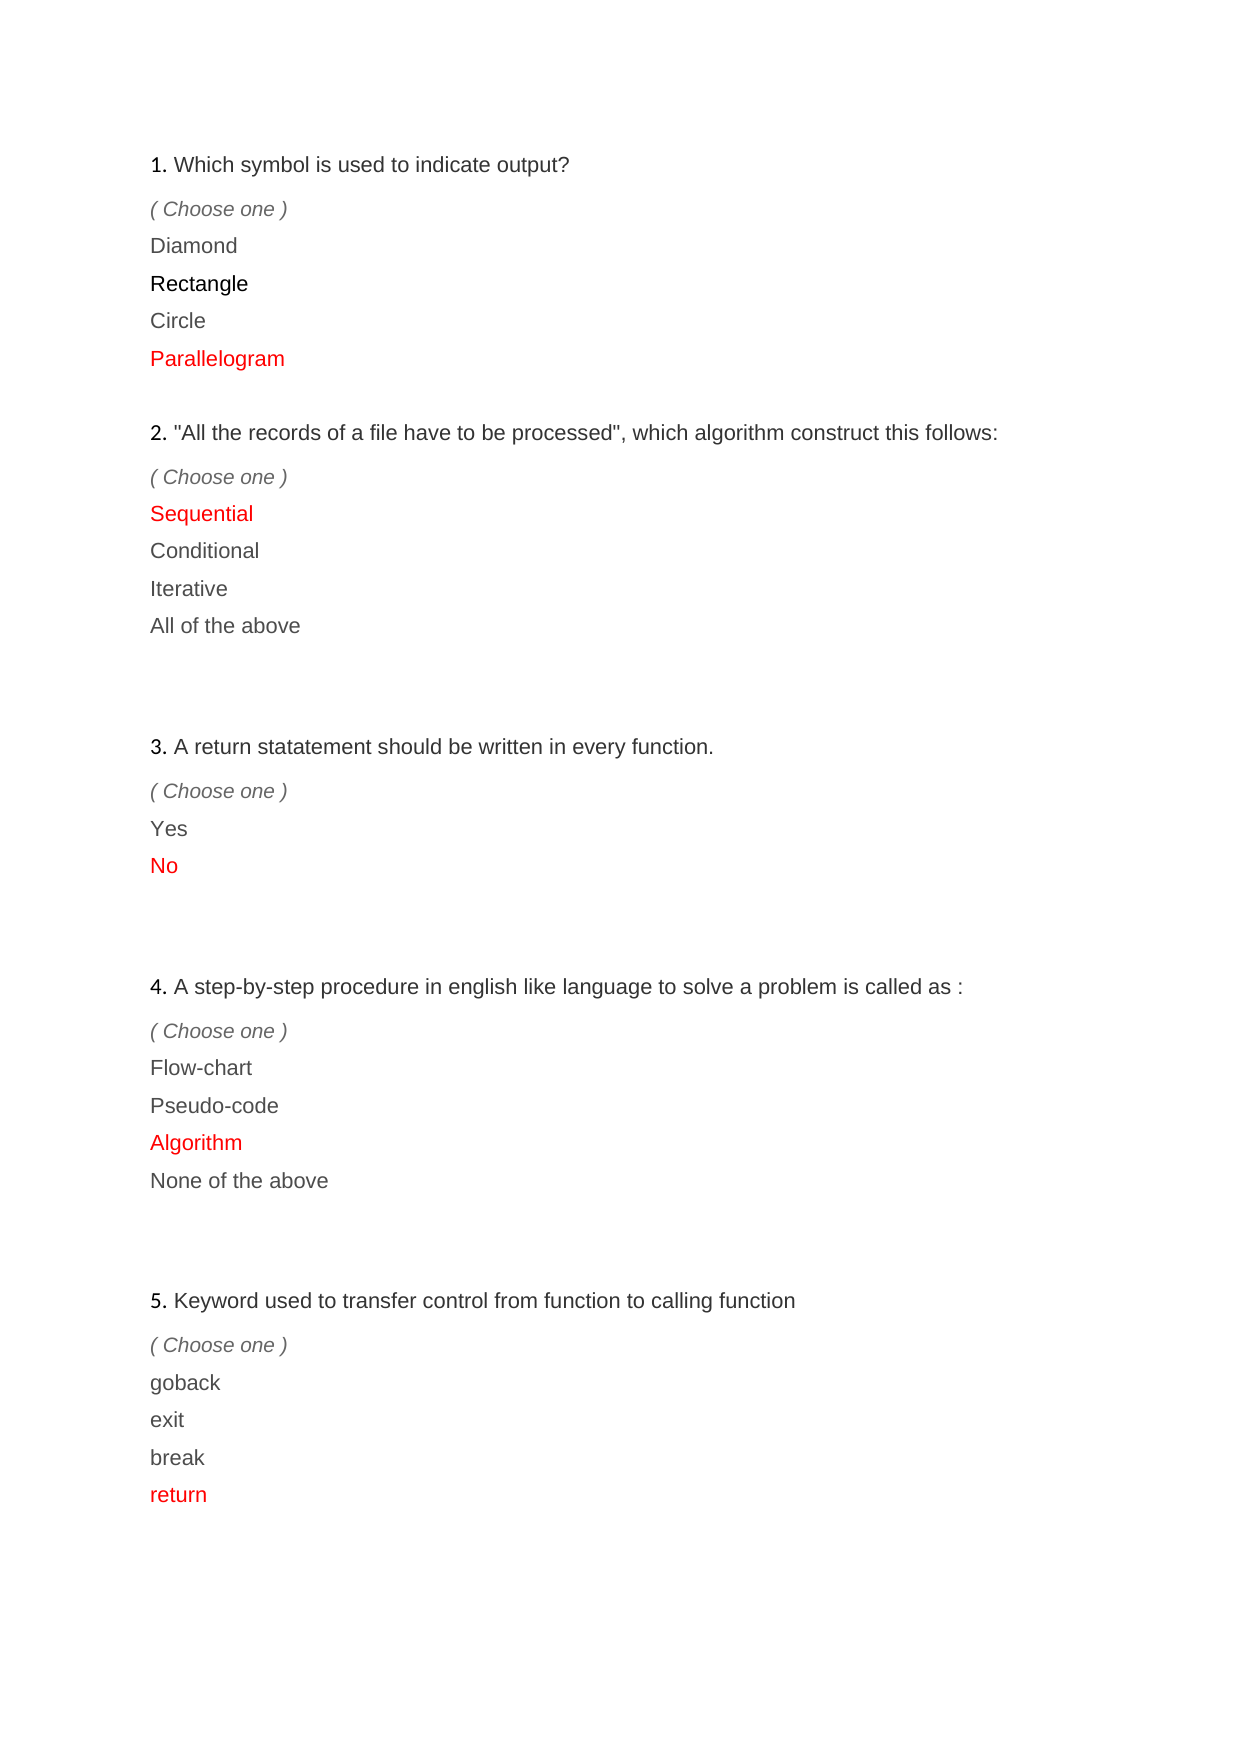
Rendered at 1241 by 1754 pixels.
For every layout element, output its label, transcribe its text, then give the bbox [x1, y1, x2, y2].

text ( Choose one ) [150, 1333, 1090, 1357]
text break [150, 1432, 1090, 1470]
text Circle [150, 296, 1090, 333]
text 2. "All the records of a file have to be processed", which algorithm construct this follows: [150, 418, 1090, 446]
text Sequential [150, 488, 1090, 526]
text 4. A step-by-step procedure in english like language to solve a problem is called as : [150, 972, 1090, 1000]
text goback [150, 1357, 1090, 1395]
text 3. A return statatement should be written in every function. [150, 732, 1090, 760]
text Pseudo-code [150, 1080, 1090, 1118]
text 5. Keyword used to transfer control from function to calling function [150, 1286, 1090, 1314]
text None of the above [150, 1155, 1090, 1193]
text return [150, 1470, 1090, 1507]
text Rectangle [150, 258, 1090, 296]
text Conditional [150, 526, 1090, 563]
text ( Choose one ) [150, 779, 1090, 803]
text No [150, 841, 1090, 878]
text 1. Which symbol is used to indicate output? [150, 150, 1090, 178]
text Algorithm [150, 1118, 1090, 1155]
text Iterative [150, 563, 1090, 601]
text ( Choose one ) [150, 464, 1090, 488]
text Diamond [150, 221, 1090, 258]
text All of the above [150, 601, 1090, 638]
text Flow-chart [150, 1043, 1090, 1080]
text Parallelogram [150, 333, 1090, 371]
text exit [150, 1395, 1090, 1432]
text ( Choose one ) [150, 1019, 1090, 1043]
text Yes [150, 803, 1090, 841]
text ( Choose one ) [150, 197, 1090, 221]
